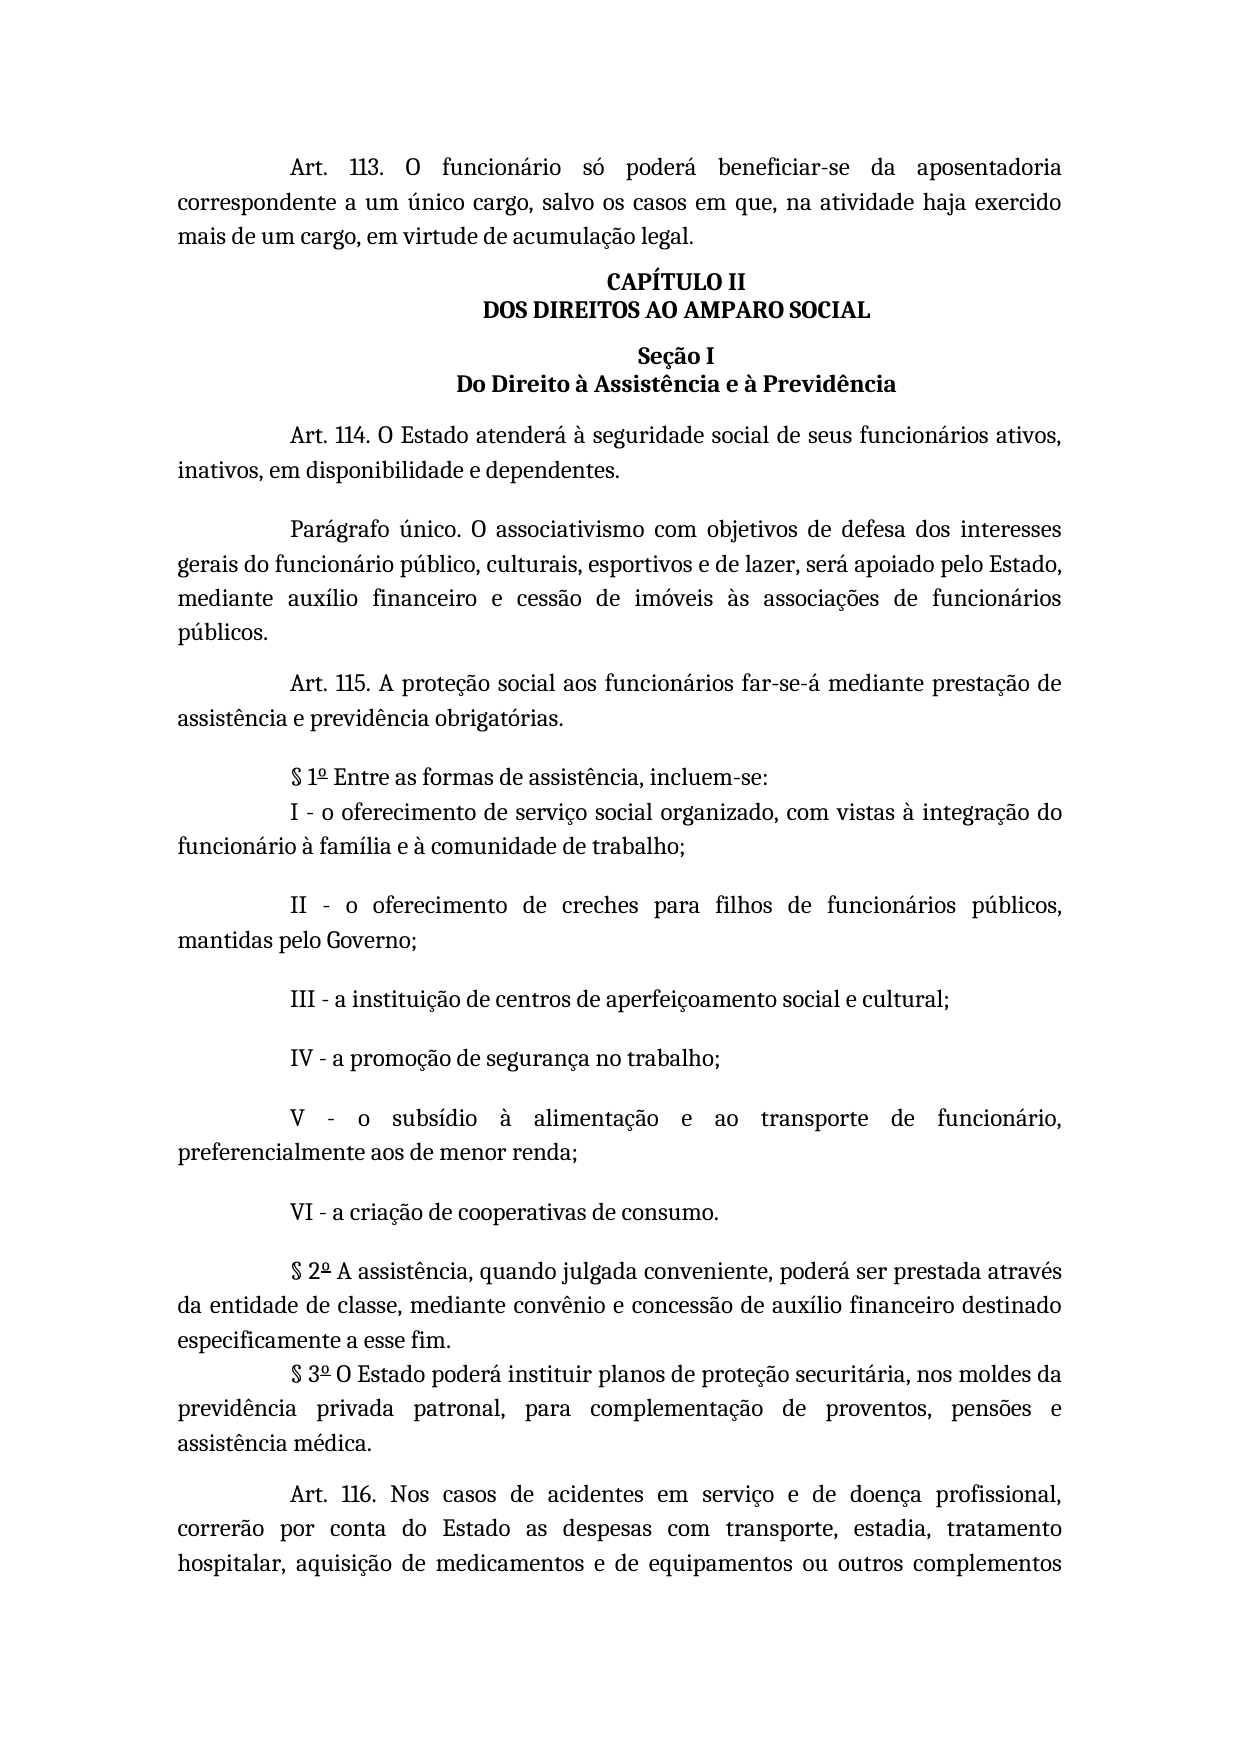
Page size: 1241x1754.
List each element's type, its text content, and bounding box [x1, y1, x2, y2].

text IV - a promoção de segurança no trabalho; [177, 1039, 1063, 1073]
text § 1º Entre as formas de assistência, incluem-se: [177, 757, 1063, 792]
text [177, 1474, 1063, 1577]
text VI - a criação de cooperativas de consumo. [177, 1192, 1063, 1226]
text Art. 114. O Estado atenderá à seguridade social de seus funcionários ativos, inativos, em disponibilidade e dependentes. [177, 416, 1063, 484]
text V - o subsídio à alimentação e ao transporte de funcionário, preferencialmente aos de menor renda; [177, 1098, 1063, 1167]
text Art. 113. O funcionário só poderá beneficiar-se da aposentadoria correspondente a um único cargo, salvo os casos em que, na atividade haja exercido mais de um cargo, em virtude de acumulação legal. [177, 148, 1063, 251]
text Parágrafo único. O associativismo com objetivos de defesa dos interesses gerais do funcionário público, culturais, esportivos e de lazer, será apoiado pelo Estado, mediante auxílio financeiro e cessão de imóveis às associações de funcionários públicos. [177, 509, 1063, 647]
text DOS DIREITOS AO AMPARO SOCIAL [177, 296, 1063, 325]
text CAPÍTULO II [177, 267, 1063, 296]
text I - o oferecimento de serviço social organizado, com vistas à integração do funcionário à família e à comunidade de trabalho; [177, 792, 1063, 861]
text Seção I [177, 342, 1063, 370]
text Art. 115. A proteção social aos funcionários far-se-á mediante prestação de assistência e previdência obrigatórias. [177, 664, 1063, 732]
text § 2º A assistência, quando julgada conveniente, poderá ser prestada através da entidade de classe, mediante convênio e concessão de auxílio financeiro destinado especificamente a esse fim. [177, 1251, 1063, 1354]
text Do Direito à Assistência e à Previdência [177, 370, 1063, 399]
text § 3º O Estado poderá instituir planos de proteção securitária, nos moldes da previdência privada patronal, para complementação de proventos, pensões e assistência médica. [177, 1354, 1063, 1457]
text III - a instituição de centros de aperfeiçoamento social e cultural; [177, 979, 1063, 1014]
text II - o oferecimento de creches para filhos de funcionários públicos, mantidas pelo Governo; [177, 886, 1063, 954]
